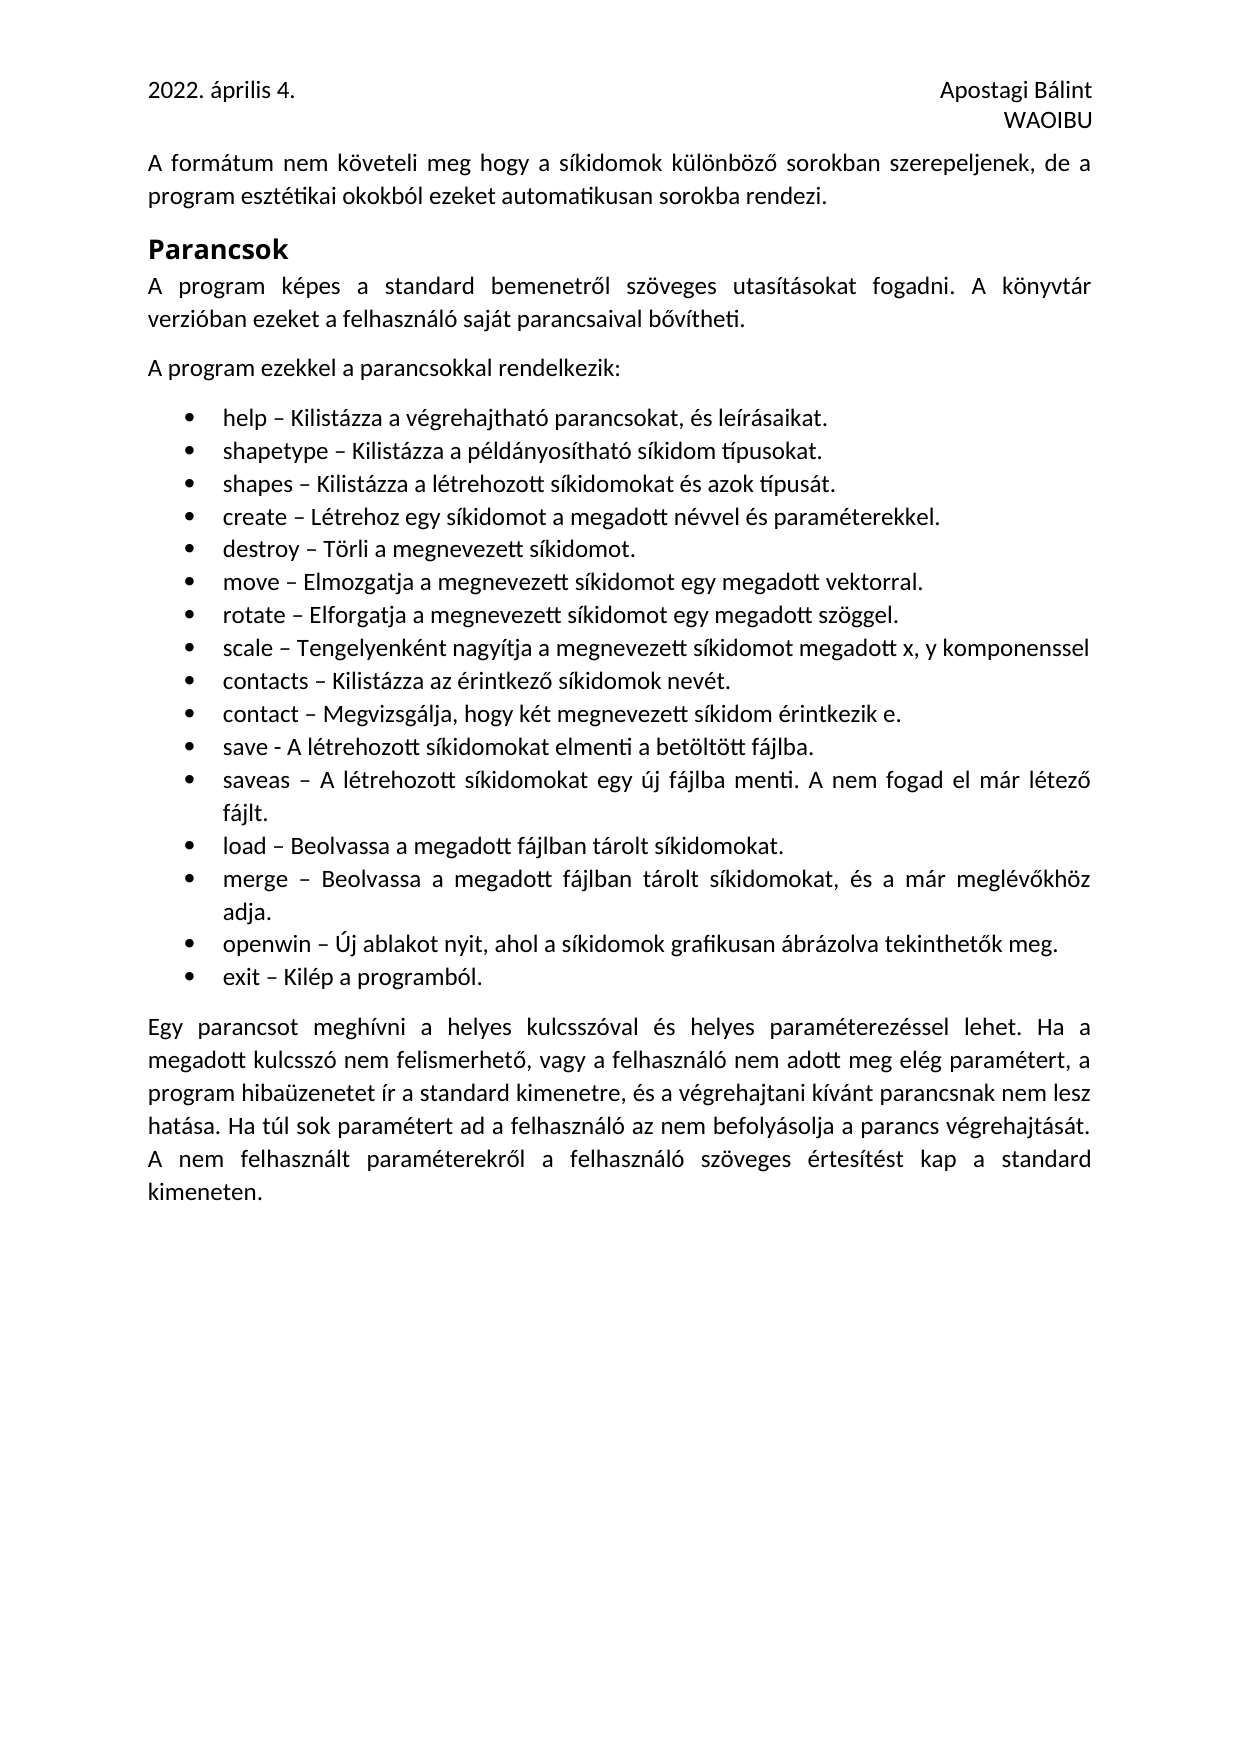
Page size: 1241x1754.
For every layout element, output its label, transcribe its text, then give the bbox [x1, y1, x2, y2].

list saveas – A létrehozott síkidomokat egy új fájlba menti. A nem fogad el már létező fájlt. [185, 764, 1093, 827]
list rotate – Elforgatja a megnevezett síkidomot egy megadott szöggel. [185, 599, 1093, 630]
subtitle Parancsok [148, 230, 1093, 267]
list merge – Beolvassa a megadott fájlban tárolt síkidomokat, és a már meglévőkhöz adja. [185, 863, 1093, 926]
list contacts – Kilistázza az érintkező síkidomok nevét. [185, 665, 1093, 696]
list move – Elmozgatja a megnevezett síkidomot egy megadott vektorral. [185, 567, 1093, 597]
text A formátum nem követeli meg hogy a síkidomok különböző sorokban szerepeljenek, de a program esztétikai okokból ezeket automatikusan sorokba rendezi. [148, 148, 1093, 211]
list shapetype – Kilistázza a példányosítható síkidom típusokat. [185, 435, 1093, 465]
list scale – Tengelyenként nagyítja a megnevezett síkidomot megadott x, y komponenssel [185, 632, 1093, 663]
list create – Létrehoz egy síkidomot a megadott névvel és paraméterekkel. [185, 501, 1093, 531]
list save - A létrehozott síkidomokat elmenti a betöltött fájlba. [185, 731, 1093, 762]
list exit – Kilép a programból. [185, 962, 1093, 992]
text Egy parancsot meghívni a helyes kulcsszóval és helyes paraméterezéssel lehet. Ha a megadott kulcsszó nem felismerhető, vagy a felhasználó nem adott meg elég paramétert, a program hibaüzenetet ír a standard kimenetre, és a végrehajtani kívánt parancsnak nem lesz hatása. Ha túl sok paramétert ad a felhasználó az nem befolyásolja a parancs végrehajtását. A nem felhasznált paraméterekről a felhasználó szöveges értesítést kap a standard kimeneten. [148, 1011, 1093, 1206]
list help – Kilistázza a végrehajtható parancsokat, és leírásaikat. [185, 402, 1093, 432]
list openwin – Új ablakot nyit, ahol a síkidomok grafikusan ábrázolva tekinthetők meg. [185, 929, 1093, 959]
list destroy – Törli a megnevezett síkidomot. [185, 534, 1093, 564]
list load – Beolvassa a megadott fájlban tárolt síkidomokat. [185, 830, 1093, 860]
text A program képes a standard bemenetről szöveges utasításokat fogadni. A könyvtár verzióban ezeket a felhasználó saját parancsaival bővítheti. [148, 270, 1093, 333]
text A program ezekkel a parancsokkal rendelkezik: [148, 352, 1093, 383]
list contact – Megvizsgálja, hogy két megnevezett síkidom érintkezik e. [185, 698, 1093, 729]
list shapes – Kilistázza a létrehozott síkidomokat és azok típusát. [185, 468, 1093, 498]
